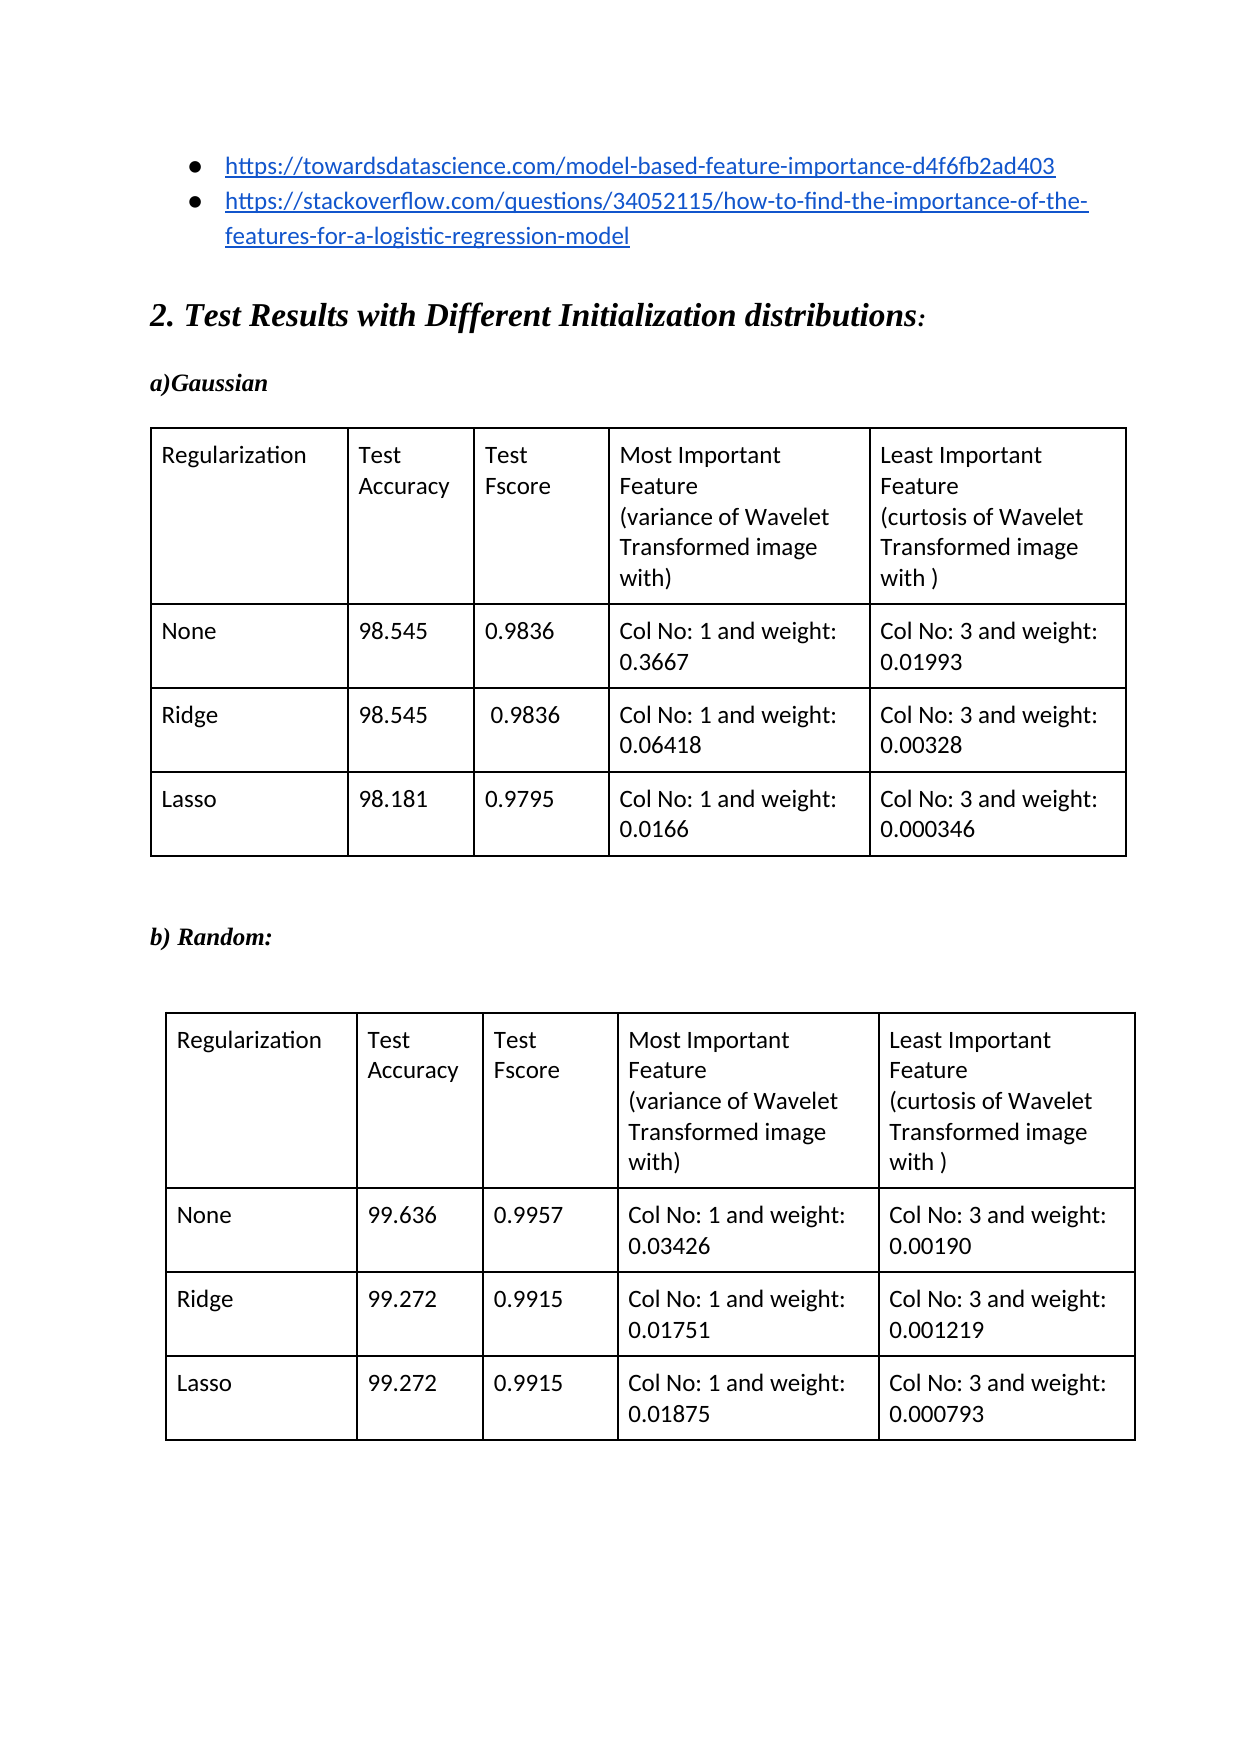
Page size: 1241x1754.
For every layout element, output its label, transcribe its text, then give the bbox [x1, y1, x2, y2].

table_cell 0.9836 [475, 689, 608, 771]
table_cell 99.272 [358, 1357, 482, 1439]
table_cell Col No: 1 and weight: 0.01875 [619, 1357, 878, 1439]
table_header Test Fscore [475, 429, 608, 603]
table_header Least Important Feature (curtosis of Wavelet Transformed image with ) [871, 429, 1125, 603]
table_cell Ridge [152, 689, 347, 771]
table_cell Col No: 1 and weight: 0.03426 [619, 1189, 878, 1271]
table_cell 98.545 [349, 689, 473, 771]
table_cell 0.9836 [475, 605, 608, 687]
table_cell Col No: 1 and weight: 0.0166 [610, 773, 869, 854]
list https://towardsdatascience.com/model-based-feature-importance-d4f6fb2ad403 [187, 150, 1090, 181]
table_cell 98.181 [349, 773, 473, 854]
table_cell Col No: 3 and weight: 0.000793 [880, 1357, 1134, 1439]
table_header Regularization [152, 429, 347, 603]
table_header Least Important Feature (curtosis of Wavelet Transformed image with ) [880, 1014, 1134, 1187]
table_header Regularization [167, 1014, 356, 1187]
table_cell 0.9915 [484, 1273, 617, 1355]
table_cell Col No: 3 and weight: 0.001219 [880, 1273, 1134, 1355]
table_cell Col No: 1 and weight: 0.3667 [610, 605, 869, 687]
table_cell 0.9915 [484, 1357, 617, 1439]
table_cell 0.9795 [475, 773, 608, 854]
table_cell Col No: 1 and weight: 0.01751 [619, 1273, 878, 1355]
table_cell 99.636 [358, 1189, 482, 1271]
table_cell None [152, 605, 347, 687]
table_cell Lasso [152, 773, 347, 854]
subtitle b) Random: [150, 922, 1090, 951]
table_header Test Fscore [484, 1014, 617, 1187]
list https://stackoverflow.com/questions/34052115/how-to-find-the-importance-of-the-features-for-a-logistic-regression-model [187, 185, 1090, 251]
table_cell 99.272 [358, 1273, 482, 1355]
table_cell None [167, 1189, 356, 1271]
table_cell Col No: 3 and weight: 0.00328 [871, 689, 1125, 771]
table_header Most Important Feature (variance of Wavelet Transformed image with) [619, 1014, 878, 1187]
table_cell Ridge [167, 1273, 356, 1355]
table_header Test Accuracy [358, 1014, 482, 1187]
table_cell 0.9957 [484, 1189, 617, 1271]
table_cell Col No: 3 and weight: 0.01993 [871, 605, 1125, 687]
subtitle a)Gaussian [150, 368, 1090, 397]
table_cell Col No: 1 and weight: 0.06418 [610, 689, 869, 771]
table_header Test Accuracy [349, 429, 473, 603]
table_header Most Important Feature (variance of Wavelet Transformed image with) [610, 429, 869, 603]
table_cell Col No: 3 and weight: 0.000346 [871, 773, 1125, 854]
subtitle 2. Test Results with Different Initialization distributions: [150, 295, 1090, 333]
table_cell Col No: 3 and weight: 0.00190 [880, 1189, 1134, 1271]
table_cell Lasso [167, 1357, 356, 1439]
table_cell 98.545 [349, 605, 473, 687]
